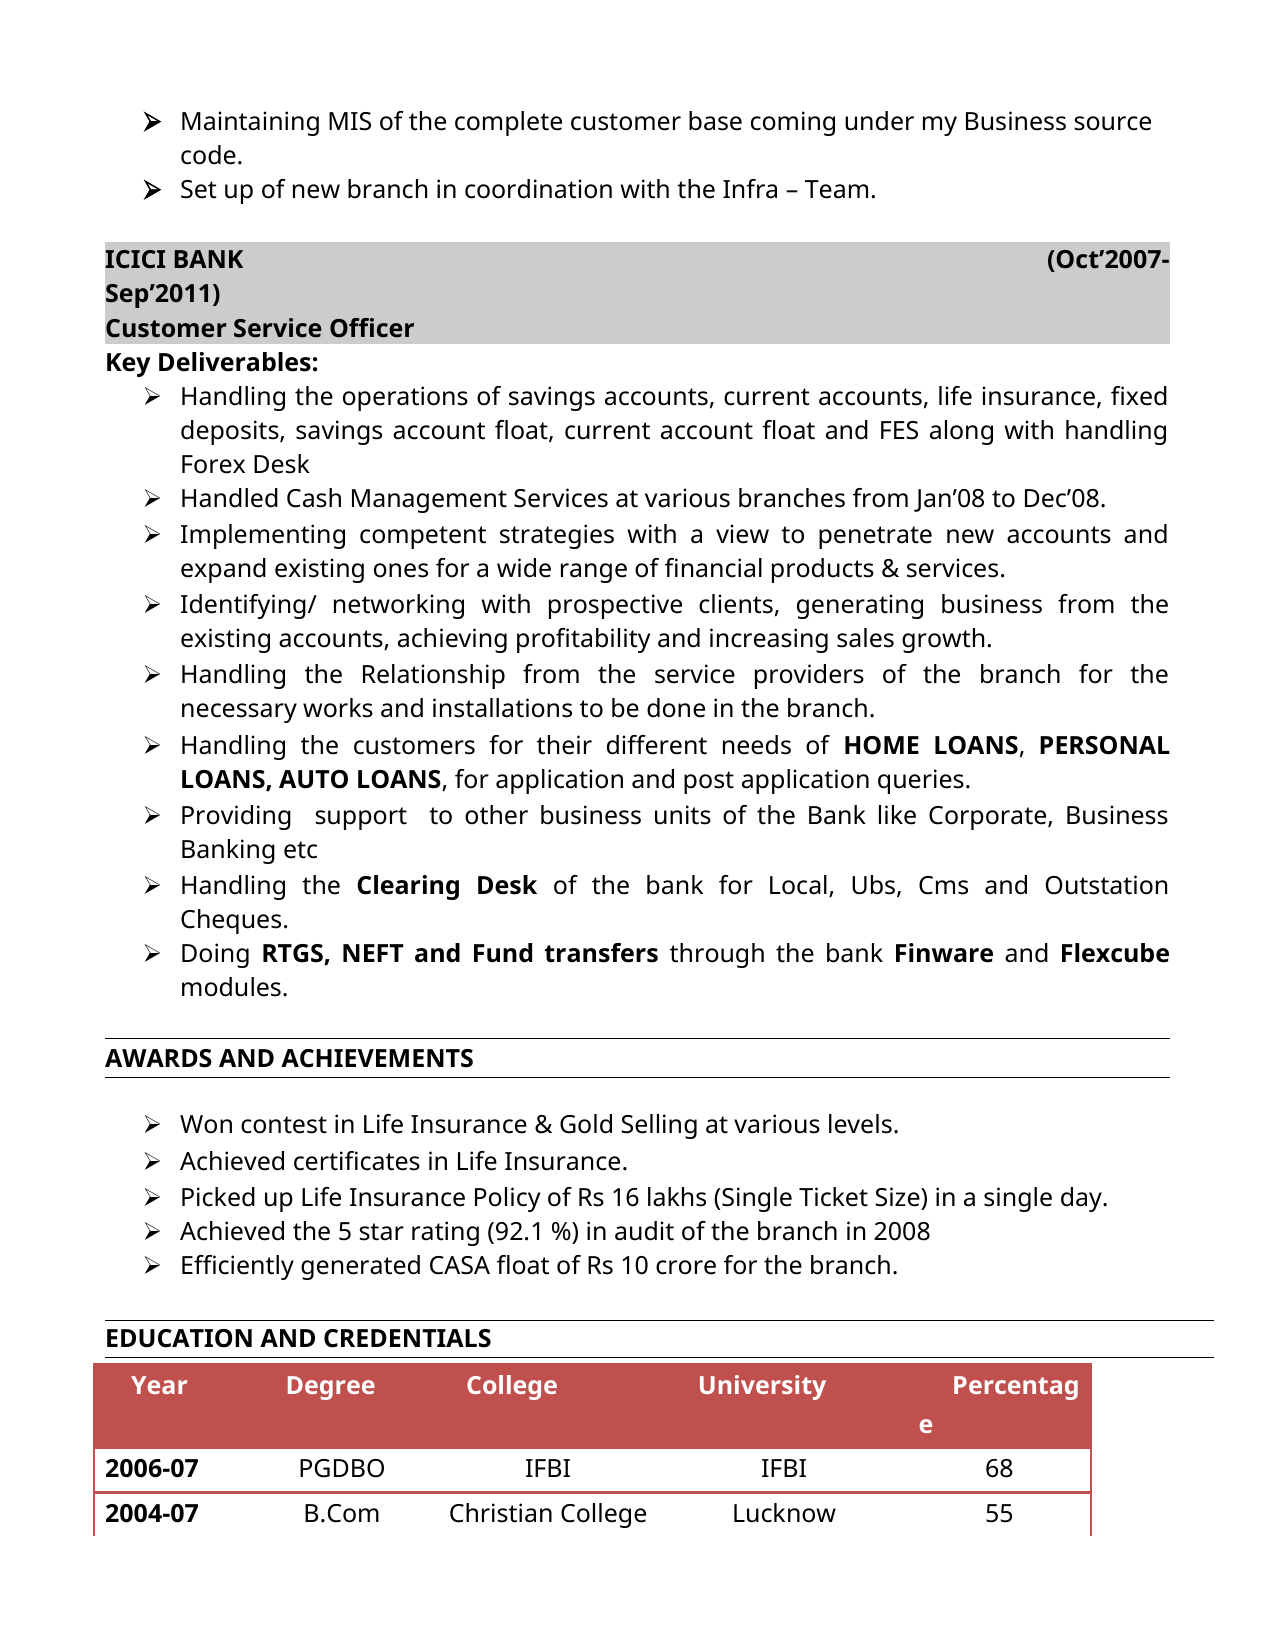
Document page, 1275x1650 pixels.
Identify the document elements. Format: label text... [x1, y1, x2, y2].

table_cell 68 [907, 1449, 1090, 1491]
list Picked up Life Insurance Policy of Rs 16 lakhs (Single Ticket Size) in a single day. [142, 1179, 1170, 1213]
table_cell PGDBO [248, 1449, 435, 1491]
list Handling the Relationship from the service providers of the branch for the necessary works and installations to be done in the branch. [142, 657, 1170, 725]
list Handling the Clearing Desk of the bank for Local, Ubs, Cms and Outstation Cheques. [142, 868, 1170, 936]
table_cell 55 [907, 1494, 1090, 1536]
table_header Degree [248, 1365, 435, 1447]
text EDUCATION AND CREDELS [105, 1321, 1214, 1357]
table_header University [661, 1365, 907, 1447]
text Key Deliverables: [105, 344, 1170, 378]
table_cell Lucknow University [661, 1494, 907, 1536]
list Handling the operations of savings accounts, current accounts, life insurance, fixed deposits, savings account float, current account float and FES along with handling Forex Desk [142, 378, 1170, 481]
list Doing RTGS, NEFT and Fund transfers through the bank Finware and Flexcube modules. [142, 936, 1170, 1004]
table_cell 2006-07 [95, 1449, 248, 1491]
list Implementing competent strategies with a view to penetrate new accounts and expand existing ones for a wide range of financial products & services. [142, 517, 1170, 585]
table_cell Christian College [435, 1494, 661, 1536]
table_cell B.Com [248, 1494, 435, 1536]
list Won contest in Life Insurance & Gold Selling at various levels. [142, 1107, 1170, 1141]
table_header Year [95, 1365, 248, 1447]
list Identifying/ networking with prospective clients, generating business from the existing accounts, achieving profitability and increasing sales growth. [142, 587, 1170, 655]
list Handling the customers for their different needs of HOME LOANS, PERSONAL LOANS, AUTO LOANS, for application and post application queries. [142, 727, 1170, 795]
table_header Percentage [907, 1365, 1090, 1447]
table_header College [435, 1365, 661, 1447]
text Customer Service Officer [105, 310, 1170, 344]
list Providing support to other business units of the Bank like Corporate, Business Banking etc [142, 797, 1170, 866]
table_cell IFBI [661, 1449, 907, 1491]
list Achieved certificates in Life Insurance. [142, 1143, 1170, 1177]
list Efficiently generated CASA float of Rs 10 crore for the branch. [142, 1247, 1170, 1282]
text AWARDS AND ACHIEVEMENTS [105, 1039, 1170, 1077]
text ICICI BANK (Oct’2007-Sep’2011) [105, 242, 1170, 310]
list Set up of new branch in coordination with the Infra – Team. [142, 172, 1170, 206]
table_cell IFBI [435, 1449, 661, 1491]
list Handled Cash Management Services at various branches from Jan’08 to Dec’08. [142, 481, 1170, 514]
list Maintaining MIS of the complete customer base coming under my Business source code. [142, 104, 1170, 172]
list Achieved the 5 star rating (92.1 %) in audit of the branch in 2008 [142, 1213, 1170, 1247]
table_cell 2004-07 [95, 1494, 248, 1536]
